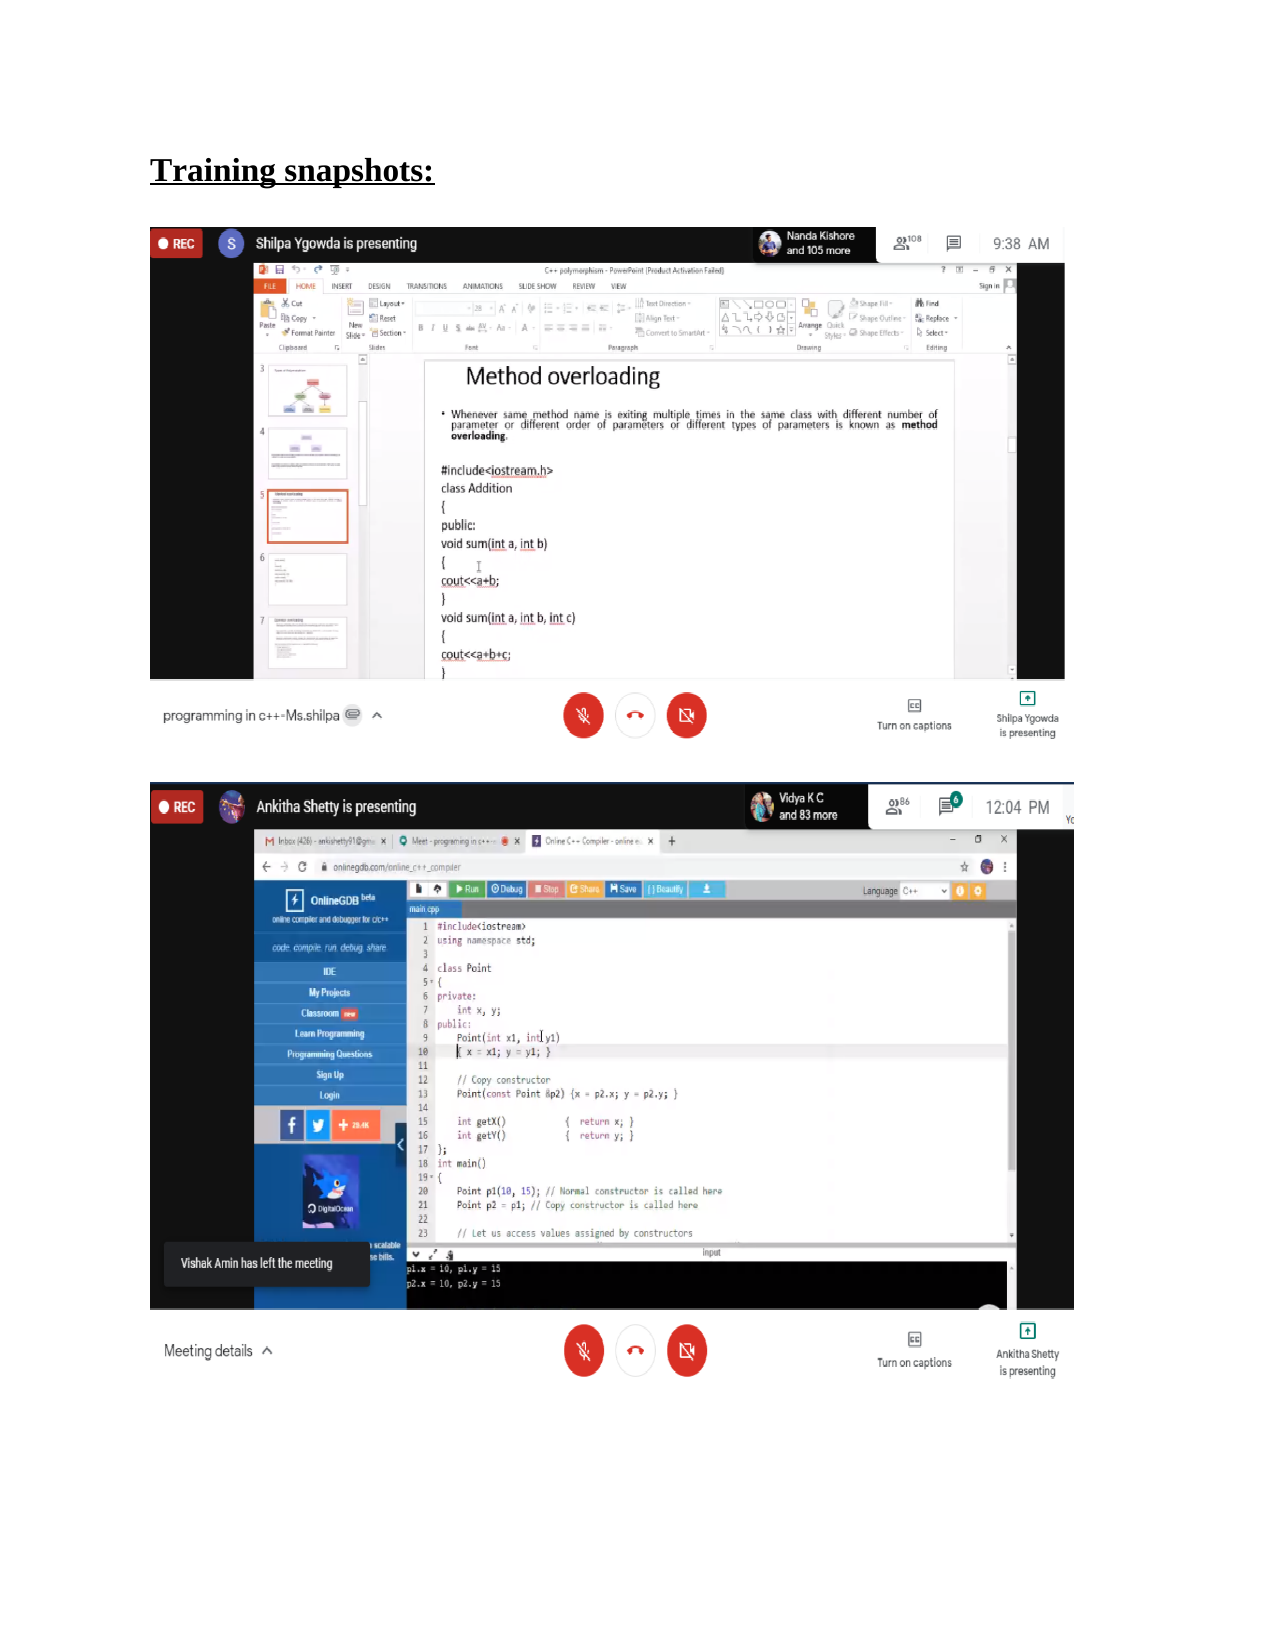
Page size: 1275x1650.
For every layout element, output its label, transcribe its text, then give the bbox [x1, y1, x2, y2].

picture [150, 227, 1065, 746]
text Training snapshots: [150, 150, 1125, 188]
picture [150, 782, 1074, 1385]
